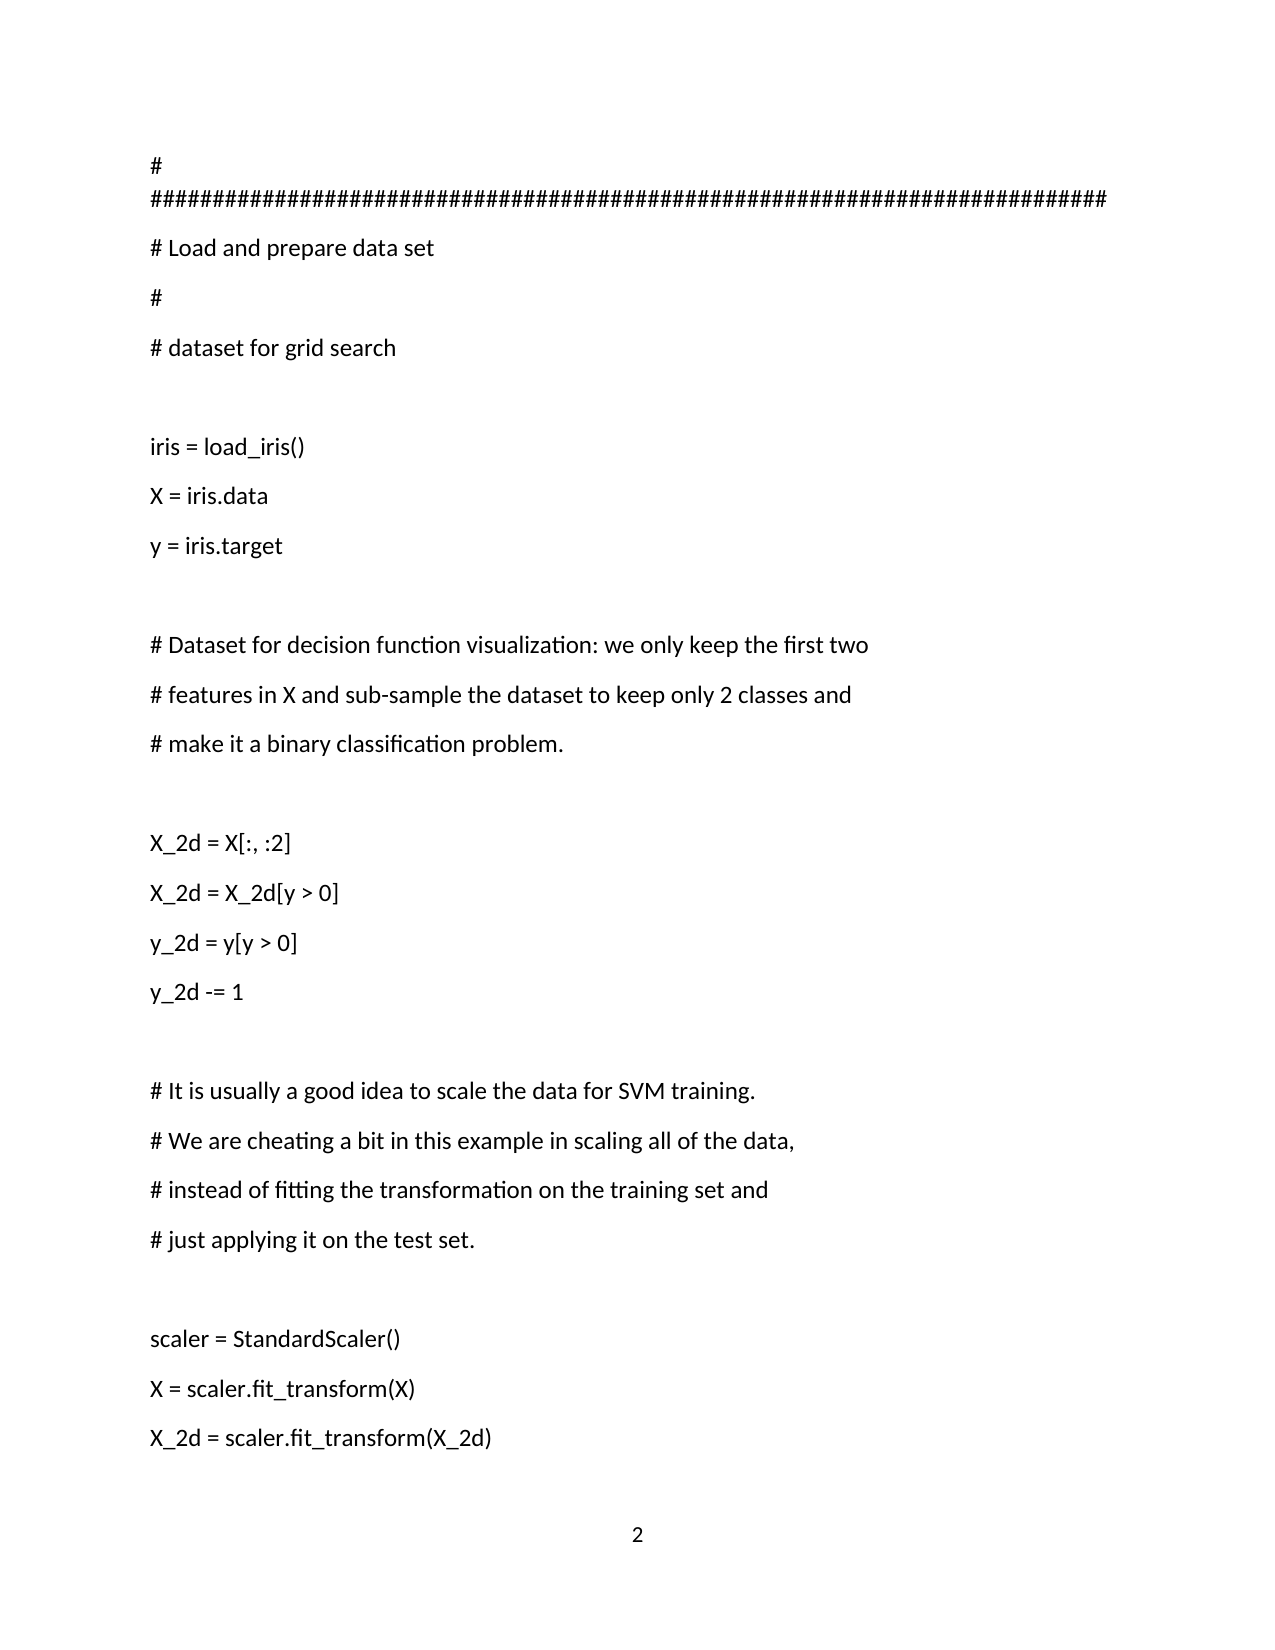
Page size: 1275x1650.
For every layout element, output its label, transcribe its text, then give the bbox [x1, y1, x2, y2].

text # It is usually a good idea to scale the data for SVM training. [150, 1075, 1125, 1106]
text X_2d = X[:, :2] [150, 827, 1125, 858]
text scaler = StandardScaler() [150, 1323, 1125, 1354]
text # Load and prepare data set [150, 232, 1125, 263]
text X = scaler.fit_transform(X) [150, 1373, 1125, 1403]
text y = iris.target [150, 530, 1125, 561]
text # make it a binary classification problem. [150, 728, 1125, 759]
text # just applying it on the test set. [150, 1224, 1125, 1255]
text y_2d -= 1 [150, 976, 1125, 1007]
text X_2d = X_2d[y > 0] [150, 877, 1125, 908]
text # [150, 282, 1125, 313]
text X = iris.data [150, 480, 1125, 511]
text y_2d = y[y > 0] [150, 927, 1125, 957]
text iris = load_iris() [150, 431, 1125, 461]
text X_2d = scaler.fit_transform(X_2d) [150, 1422, 1125, 1453]
text # ############################################################################# [150, 150, 1125, 213]
text # features in X and sub-sample the dataset to keep only 2 classes and [150, 679, 1125, 709]
text # dataset for grid search [150, 332, 1125, 362]
text # instead of fitting the transformation on the training set and [150, 1174, 1125, 1205]
text # Dataset for decision function visualization: we only keep the first two [150, 629, 1125, 660]
text # We are cheating a bit in this example in scaling all of the data, [150, 1125, 1125, 1156]
